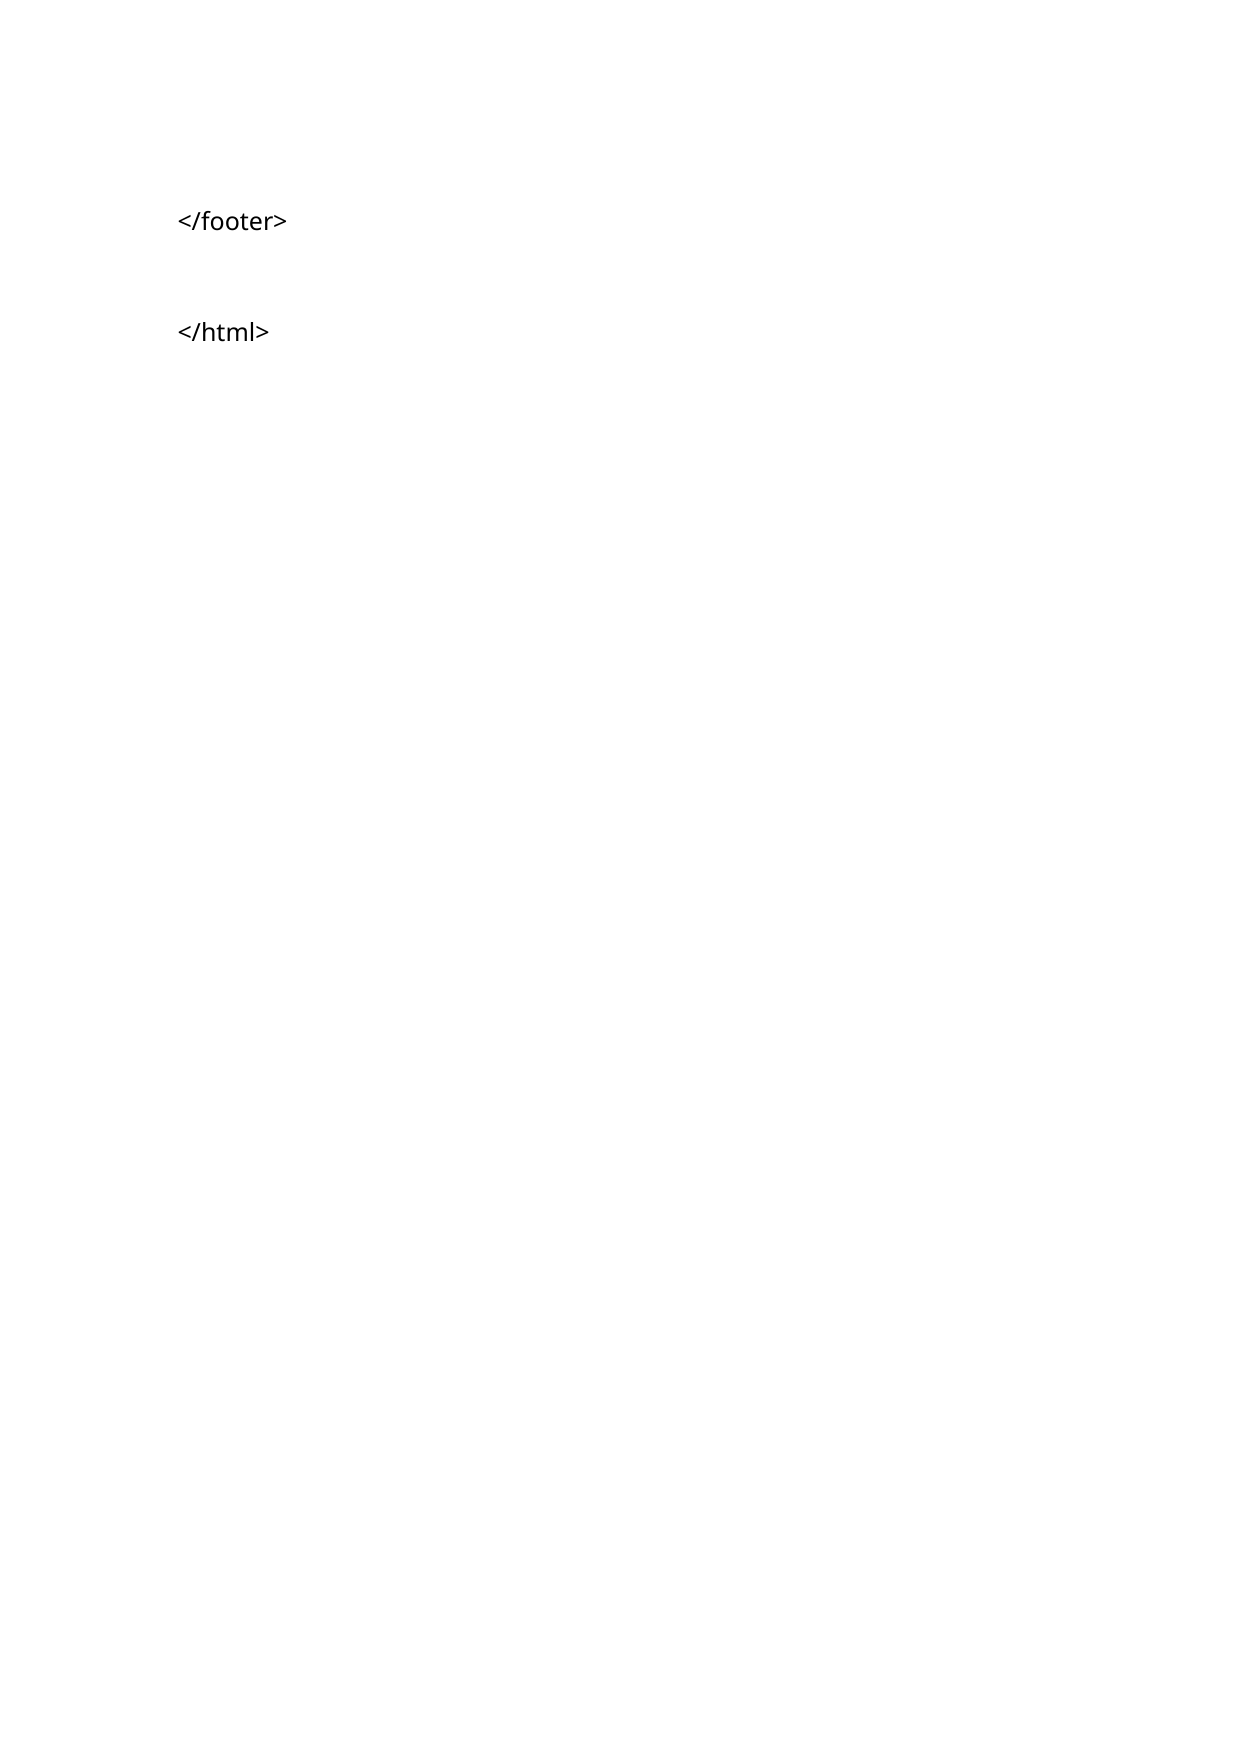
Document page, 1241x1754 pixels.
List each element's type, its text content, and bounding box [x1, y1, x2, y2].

text </html> [177, 315, 1063, 349]
text </footer> [177, 203, 1063, 237]
